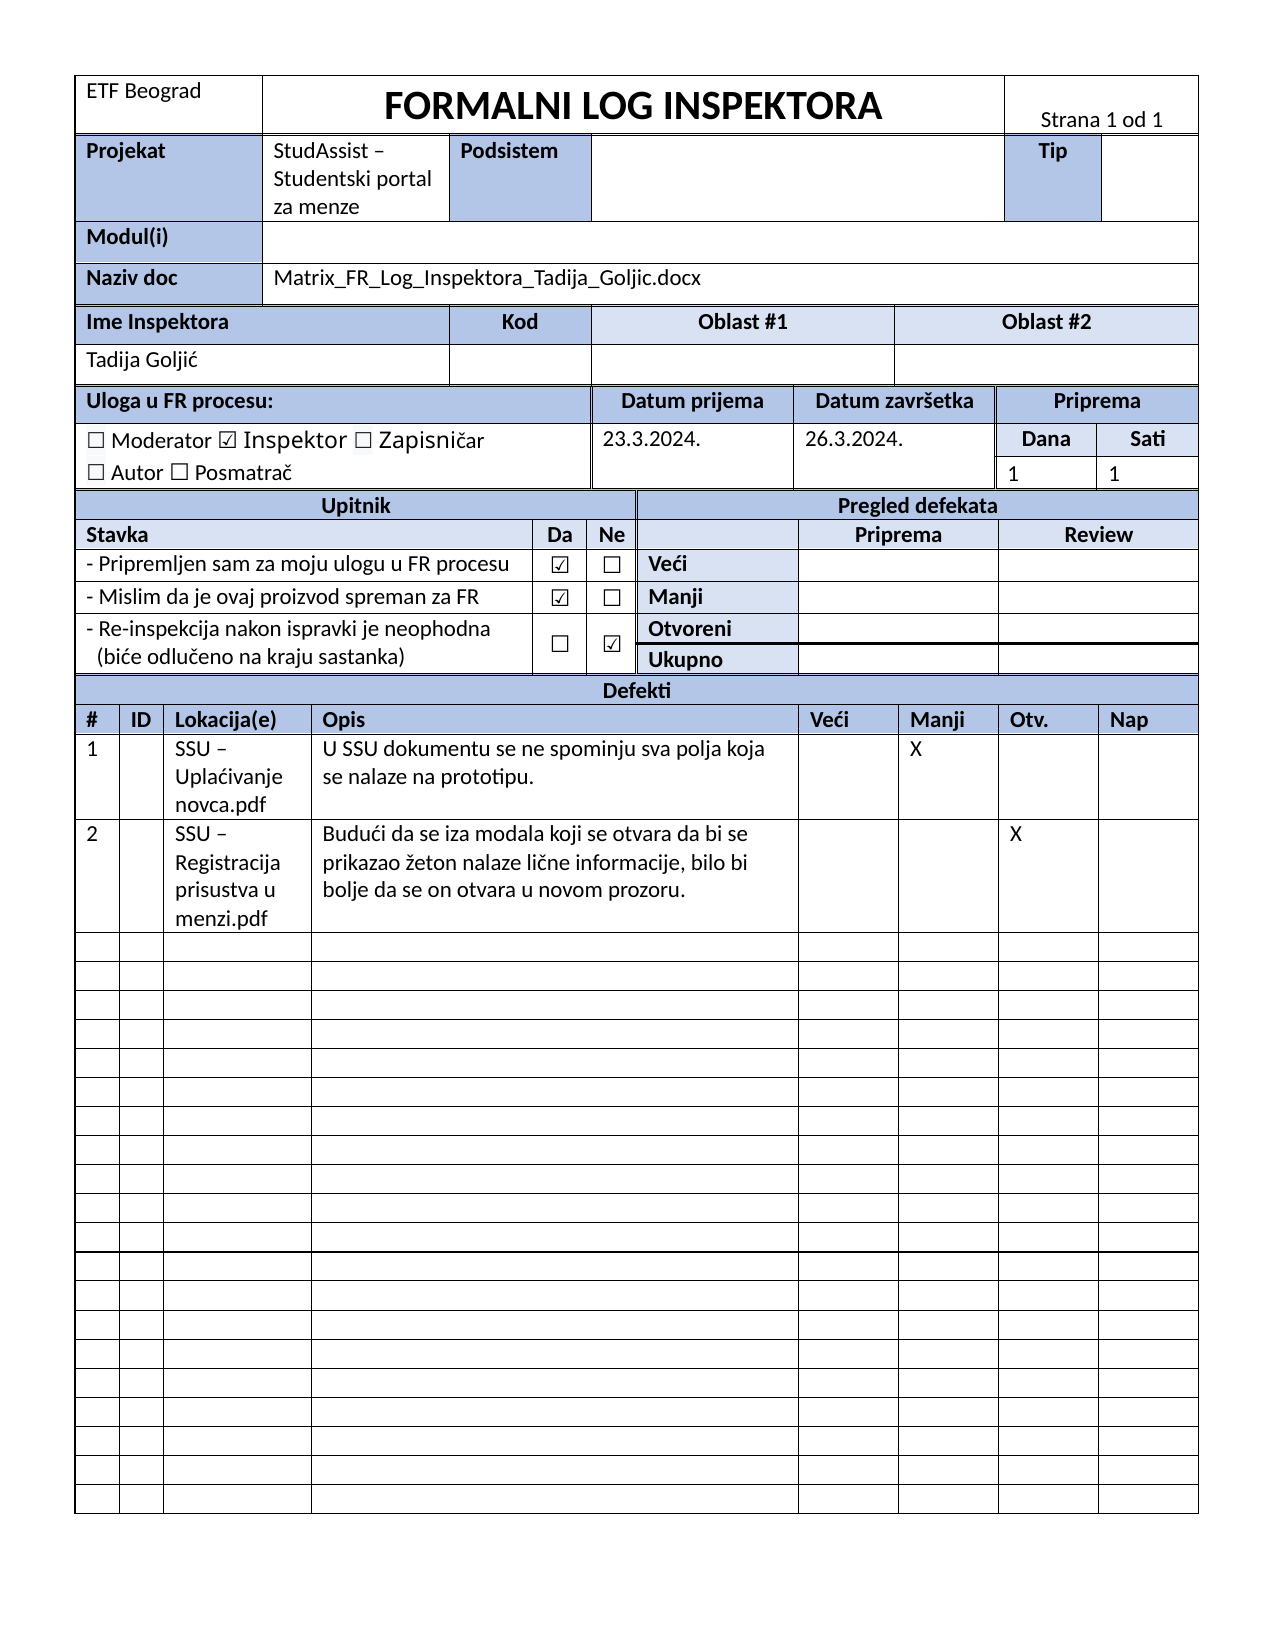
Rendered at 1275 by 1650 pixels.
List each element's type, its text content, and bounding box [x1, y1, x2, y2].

table_cell [799, 1311, 898, 1338]
table_cell [312, 1194, 798, 1222]
table_cell [1099, 1456, 1198, 1484]
table_cell [312, 1398, 798, 1426]
table_cell [120, 1340, 163, 1368]
table_cell [799, 1194, 898, 1222]
table_cell [999, 1136, 1098, 1164]
table_cell [999, 1049, 1098, 1077]
table_cell Otvoreni [638, 614, 798, 642]
table_cell [1099, 962, 1198, 990]
table_cell [1099, 1398, 1198, 1426]
table_cell [899, 1427, 998, 1455]
table_cell 1 [76, 735, 119, 818]
table_cell [76, 1398, 119, 1426]
table_cell [450, 345, 591, 383]
table_cell [312, 1078, 798, 1106]
table_cell Lokacija(e) [164, 705, 311, 733]
table_cell [164, 1456, 311, 1484]
table_cell [899, 1165, 998, 1193]
table_cell [899, 1398, 998, 1426]
table_cell [1099, 735, 1198, 818]
table_cell ☑ [533, 582, 586, 613]
table_cell [164, 1369, 311, 1397]
table_cell ☐ [587, 582, 635, 613]
table_cell [799, 1078, 898, 1106]
table_cell [120, 820, 163, 932]
table_cell [592, 136, 1004, 221]
table_cell # [76, 705, 119, 733]
table_cell Datum prijema [593, 387, 793, 423]
table_cell Matrix_FR_Log_Inspektora_Tadija_Goljic.docx [263, 264, 1198, 304]
table_cell 26.3.2024. [794, 424, 994, 488]
table_cell [999, 1456, 1098, 1484]
table_cell [1099, 991, 1198, 1019]
table_cell [1099, 933, 1198, 961]
table_cell [76, 1020, 119, 1048]
table_cell Kod [450, 307, 591, 344]
table_cell [799, 1223, 898, 1251]
table_cell [76, 1456, 119, 1484]
table_header FORMALNI LOG INSPEKTORA [263, 76, 1004, 133]
table_cell [799, 1136, 898, 1164]
table_cell [999, 991, 1098, 1019]
table_cell [312, 1020, 798, 1048]
table_cell [76, 1049, 119, 1077]
table_cell [1099, 1485, 1198, 1513]
table_cell [120, 1049, 163, 1077]
table_cell [312, 991, 798, 1019]
table_cell [799, 1165, 898, 1193]
table_cell Oblast #2 [895, 307, 1198, 344]
table_cell [799, 1427, 898, 1455]
table_cell Otv. [999, 705, 1098, 733]
table_cell [312, 1223, 798, 1251]
table_cell [999, 1020, 1098, 1048]
table_cell [899, 1281, 998, 1309]
table_cell [1099, 1223, 1198, 1251]
table_cell - Re-inspekcija nakon ispravki je neophodna (biće odlučeno na kraju sastanka) [76, 614, 532, 673]
table_cell ID [120, 705, 163, 733]
table_cell [76, 1253, 119, 1280]
table_cell [1099, 1049, 1198, 1077]
table_cell [799, 1485, 898, 1513]
table_cell ☐ [587, 550, 635, 581]
table_cell [76, 1165, 119, 1193]
table_cell [999, 735, 1098, 818]
table_cell [1099, 1165, 1198, 1193]
table_cell [312, 1485, 798, 1513]
table_cell Dana [997, 424, 1096, 456]
table_cell Oblast #1 [592, 307, 894, 344]
table_cell [899, 1456, 998, 1484]
table_cell [1099, 1427, 1198, 1455]
table_cell [164, 1340, 311, 1368]
table_header Strana 1 od 1 [1005, 76, 1198, 133]
table_cell ☑ [587, 614, 635, 673]
table_cell [164, 1398, 311, 1426]
table_cell [164, 1427, 311, 1455]
table_cell [164, 991, 311, 1019]
table_cell [1099, 1311, 1198, 1338]
table_cell [1099, 1078, 1198, 1106]
table_cell ☐ [533, 614, 586, 673]
table_cell [312, 1456, 798, 1484]
table_cell [120, 1078, 163, 1106]
table_cell [164, 1485, 311, 1513]
table_cell Ime Inspektora [76, 307, 449, 344]
table_cell [312, 1253, 798, 1280]
table_cell [999, 933, 1098, 961]
table_cell [899, 933, 998, 961]
table_cell [799, 1107, 898, 1135]
table_cell ☑ [533, 550, 586, 581]
table_cell [312, 1427, 798, 1455]
table_cell 1 [1097, 457, 1198, 488]
table_cell SSU – Registracija prisustva u menzi.pdf [164, 820, 311, 932]
table_cell [999, 645, 1198, 673]
table_cell [799, 1369, 898, 1397]
table_cell [899, 962, 998, 990]
table_cell Budući da se iza modala koji se otvara da bi se prikazao žeton nalaze lične informacije, bilo bi bolje da se on otvara u novom prozoru. [312, 820, 798, 932]
table_cell [999, 1485, 1098, 1513]
table_header ETF Beograd [76, 76, 262, 133]
table_cell [1099, 1369, 1198, 1397]
table_cell [164, 1049, 311, 1077]
table_cell [999, 1369, 1098, 1397]
table_cell Ne [587, 520, 635, 548]
table_cell Tip [1005, 136, 1101, 221]
table_cell [899, 1194, 998, 1222]
table_cell [799, 1281, 898, 1309]
table_cell [120, 1281, 163, 1309]
table_cell [76, 1281, 119, 1309]
table_cell [999, 550, 1198, 581]
table_cell [120, 933, 163, 961]
table_cell [120, 1427, 163, 1455]
table_cell [999, 1078, 1098, 1106]
table_cell Datum završetka [794, 387, 994, 423]
table_cell [120, 1485, 163, 1513]
table_cell [120, 962, 163, 990]
table_cell 1 [997, 457, 1096, 488]
table_cell [1099, 1253, 1198, 1280]
table_cell SSU – Uplaćivanje novca.pdf [164, 735, 311, 818]
table_cell Nap [1099, 705, 1198, 733]
table_cell Modul(i) [76, 222, 262, 262]
table_cell [76, 1078, 119, 1106]
table_cell Sati [1097, 424, 1198, 456]
table_cell [999, 1340, 1098, 1368]
table_cell [76, 1340, 119, 1368]
table_cell Projekat [76, 136, 262, 221]
table_cell [76, 1223, 119, 1251]
table_cell [312, 1369, 798, 1397]
table_cell [76, 1136, 119, 1164]
table_cell [120, 1456, 163, 1484]
table_cell [799, 645, 998, 673]
table_cell [999, 1427, 1098, 1455]
table_cell [164, 1078, 311, 1106]
table_cell [164, 1223, 311, 1251]
table_cell [899, 1369, 998, 1397]
table_cell [76, 1311, 119, 1338]
table_cell [999, 582, 1198, 613]
table_cell [899, 820, 998, 932]
table_cell 2 [76, 820, 119, 932]
table_cell Veći [799, 705, 898, 733]
table_cell [120, 1369, 163, 1397]
table_cell [999, 1107, 1098, 1135]
table_cell [999, 1398, 1098, 1426]
table_cell [312, 1136, 798, 1164]
table_cell Naziv doc [76, 264, 262, 304]
table_cell Priprema [799, 520, 998, 548]
table_cell [895, 345, 1198, 383]
table_cell [164, 1281, 311, 1309]
table_cell [120, 1253, 163, 1280]
table_cell [899, 991, 998, 1019]
table_cell [76, 1485, 119, 1513]
table_cell - Mislim da je ovaj proizvod spreman za FR [76, 582, 532, 613]
table_cell [899, 1107, 998, 1135]
table_cell [899, 1049, 998, 1077]
table_cell [120, 1020, 163, 1048]
table_cell [999, 962, 1098, 990]
table_cell [1102, 136, 1198, 221]
table_cell [76, 1427, 119, 1455]
table_cell [999, 614, 1198, 642]
table_cell [592, 345, 894, 383]
table_cell [164, 1194, 311, 1222]
table_cell Manji [899, 705, 998, 733]
table_cell [799, 933, 898, 961]
table_cell Opis [312, 705, 798, 733]
table_cell [120, 1311, 163, 1338]
table_cell Da [533, 520, 586, 548]
table_cell [999, 1194, 1098, 1222]
table_cell [312, 1049, 798, 1077]
table_cell [799, 614, 998, 642]
table_cell [76, 933, 119, 961]
table_cell Pregled defekata [638, 491, 1198, 519]
table_cell [120, 991, 163, 1019]
table_cell [799, 1253, 898, 1280]
table_cell X [999, 820, 1098, 932]
table_cell [899, 1340, 998, 1368]
table_cell [999, 1165, 1098, 1193]
table_cell Defekti [76, 676, 1198, 704]
table_cell [312, 1340, 798, 1368]
table_cell [120, 1136, 163, 1164]
table_cell Upitnik [76, 491, 635, 519]
table_cell [999, 1253, 1098, 1280]
table_cell [164, 933, 311, 961]
table_cell [799, 550, 998, 581]
table_cell [999, 1281, 1098, 1309]
table_cell [638, 520, 798, 548]
table_cell [799, 1456, 898, 1484]
table_cell [312, 1107, 798, 1135]
table_cell [1099, 1194, 1198, 1222]
table_cell [76, 991, 119, 1019]
table_cell [120, 1223, 163, 1251]
table_cell [164, 1311, 311, 1338]
table_cell [76, 1107, 119, 1135]
table_cell [899, 1136, 998, 1164]
table_cell Uloga u FR procesu: [76, 387, 590, 423]
table_cell StudAssist – Studentski portal za menze [263, 136, 449, 221]
table_cell Tadija Goljić [76, 345, 449, 383]
table_cell [1099, 1340, 1198, 1368]
table_cell [164, 1165, 311, 1193]
table_cell [999, 1311, 1098, 1338]
table_cell Priprema [997, 387, 1198, 423]
table_cell [799, 962, 898, 990]
table_cell [899, 1223, 998, 1251]
table_cell [164, 1253, 311, 1280]
table_cell [1099, 1020, 1198, 1048]
table_cell [312, 1311, 798, 1338]
table_cell [899, 1485, 998, 1513]
table_cell Ukupno [638, 645, 798, 673]
table_cell [799, 1340, 898, 1368]
table_cell [799, 735, 898, 818]
table_cell [799, 820, 898, 932]
table_cell [799, 582, 998, 613]
table_cell [799, 1049, 898, 1077]
table_cell [164, 1107, 311, 1135]
table_cell [76, 1369, 119, 1397]
table_cell [799, 1398, 898, 1426]
table_cell [1099, 1281, 1198, 1309]
table_cell [76, 1194, 119, 1222]
table_cell [799, 1020, 898, 1048]
table_cell [899, 1020, 998, 1048]
table_cell [312, 1281, 798, 1309]
table_cell [120, 1165, 163, 1193]
table_cell [899, 1311, 998, 1338]
table_cell [120, 1194, 163, 1222]
table_cell [799, 991, 898, 1019]
table_cell [120, 1398, 163, 1426]
table_cell 23.3.2024. [593, 424, 793, 488]
table_cell [999, 1223, 1098, 1251]
table_cell [312, 962, 798, 990]
table_cell [120, 1107, 163, 1135]
table_cell Review [999, 520, 1198, 548]
table_cell [164, 1136, 311, 1164]
table_cell [164, 1020, 311, 1048]
table_cell [312, 1165, 798, 1193]
table_cell [1099, 820, 1198, 932]
table_cell - Pripremljen sam za moju ulogu u FR procesu [76, 550, 532, 581]
table_cell X [899, 735, 998, 818]
table_cell [1099, 1107, 1198, 1135]
table_cell Manji [638, 582, 798, 613]
table_cell [1099, 1136, 1198, 1164]
table_cell [164, 962, 311, 990]
table_cell Stavka [76, 520, 532, 548]
table_cell [899, 1078, 998, 1106]
table_cell [899, 1253, 998, 1280]
table_cell Podsistem [450, 136, 591, 221]
table_cell [120, 735, 163, 818]
table_cell ☐ Moderator ☑ Inspektor ☐ Zapisničar ☐ Autor ☐ Posmatrač [76, 424, 590, 488]
table_cell [263, 222, 1198, 262]
table_cell U SSU dokumentu se ne spominju sva polja koja se nalaze na prototipu. [312, 735, 798, 818]
table_cell Veći [638, 550, 798, 581]
table_cell [312, 933, 798, 961]
table_cell [76, 962, 119, 990]
